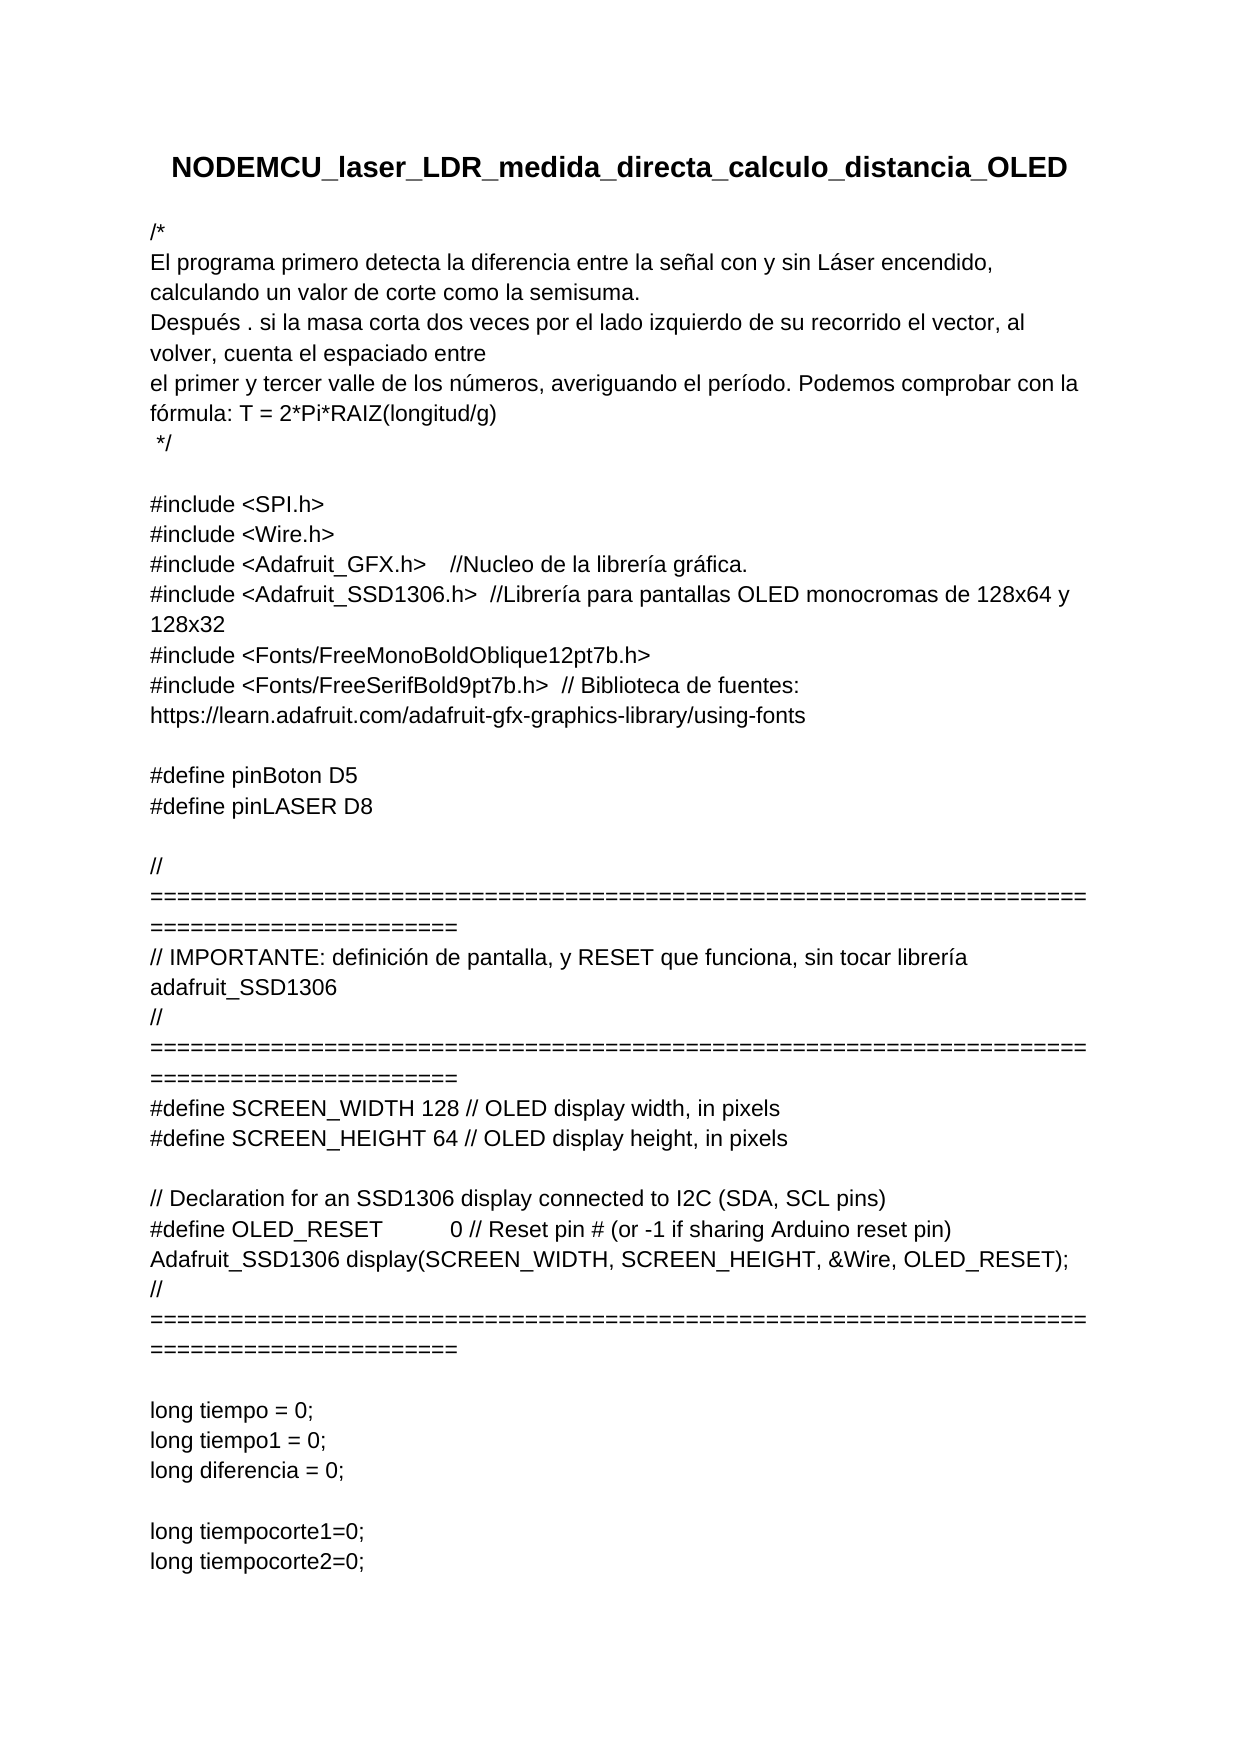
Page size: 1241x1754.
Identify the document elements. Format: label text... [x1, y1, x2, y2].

text #define pinBoton D5 [150, 762, 1090, 789]
text #define SCREEN_HEIGHT 64 // OLED display height, in pixels [150, 1125, 1090, 1151]
text El programa primero detecta la diferencia entre la señal con y sin Láser encendido, calculando un valor de corte como la semisuma. [150, 249, 1090, 306]
text // ============================================================================================= [150, 853, 1090, 940]
text #include <Wire.h> [150, 521, 1090, 547]
text NODEMCU_laser_LDR_medida_directa_calculo_distancia_OLED [150, 150, 1090, 183]
text long tiempo = 0; [150, 1397, 1090, 1423]
text #include <Fonts/FreeMonoBoldOblique12pt7b.h> [150, 642, 1090, 668]
text // IMPORTANTE: definición de pantalla, y RESET que funciona, sin tocar librería adafruit_SSD1306 [150, 944, 1090, 1000]
text // ============================================================================================= [150, 1004, 1090, 1091]
text Después . si la masa corta dos veces por el lado izquierdo de su recorrido el vector, al volver, cuenta el espaciado entre [150, 309, 1090, 366]
text #include <SPI.h> [150, 491, 1090, 517]
text Adafruit_SSD1306 display(SCREEN_WIDTH, SCREEN_HEIGHT, &Wire, OLED_RESET); [150, 1246, 1090, 1272]
text #define pinLASER D8 [150, 793, 1090, 819]
text // ============================================================================================= [150, 1276, 1090, 1363]
text long tiempo1 = 0; [150, 1427, 1090, 1453]
text long tiempocorte2=0; [150, 1548, 1090, 1574]
text #define SCREEN_WIDTH 128 // OLED display width, in pixels [150, 1095, 1090, 1121]
text long tiempocorte1=0; [150, 1518, 1090, 1544]
text // Declaration for an SSD1306 display connected to I2C (SDA, SCL pins) [150, 1185, 1090, 1212]
text */ [150, 430, 1090, 457]
text /* [150, 219, 1090, 245]
text long diferencia = 0; [150, 1457, 1090, 1484]
text #define OLED_RESET 0 // Reset pin # (or -1 if sharing Arduino reset pin) [150, 1216, 1090, 1242]
text #include <Adafruit_SSD1306.h> //Librería para pantallas OLED monocromas de 128x64 y 128x32 [150, 581, 1090, 638]
text el primer y tercer valle de los números, averiguando el período. Podemos comprobar con la fórmula: T = 2*Pi*RAIZ(longitud/g) [150, 370, 1090, 426]
text #include <Fonts/FreeSerifBold9pt7b.h> // Biblioteca de fuentes: https://learn.adafruit.com/adafruit-gfx-graphics-library/using-fonts [150, 672, 1090, 728]
text #include <Adafruit_GFX.h> //Nucleo de la librería gráfica. [150, 551, 1090, 577]
